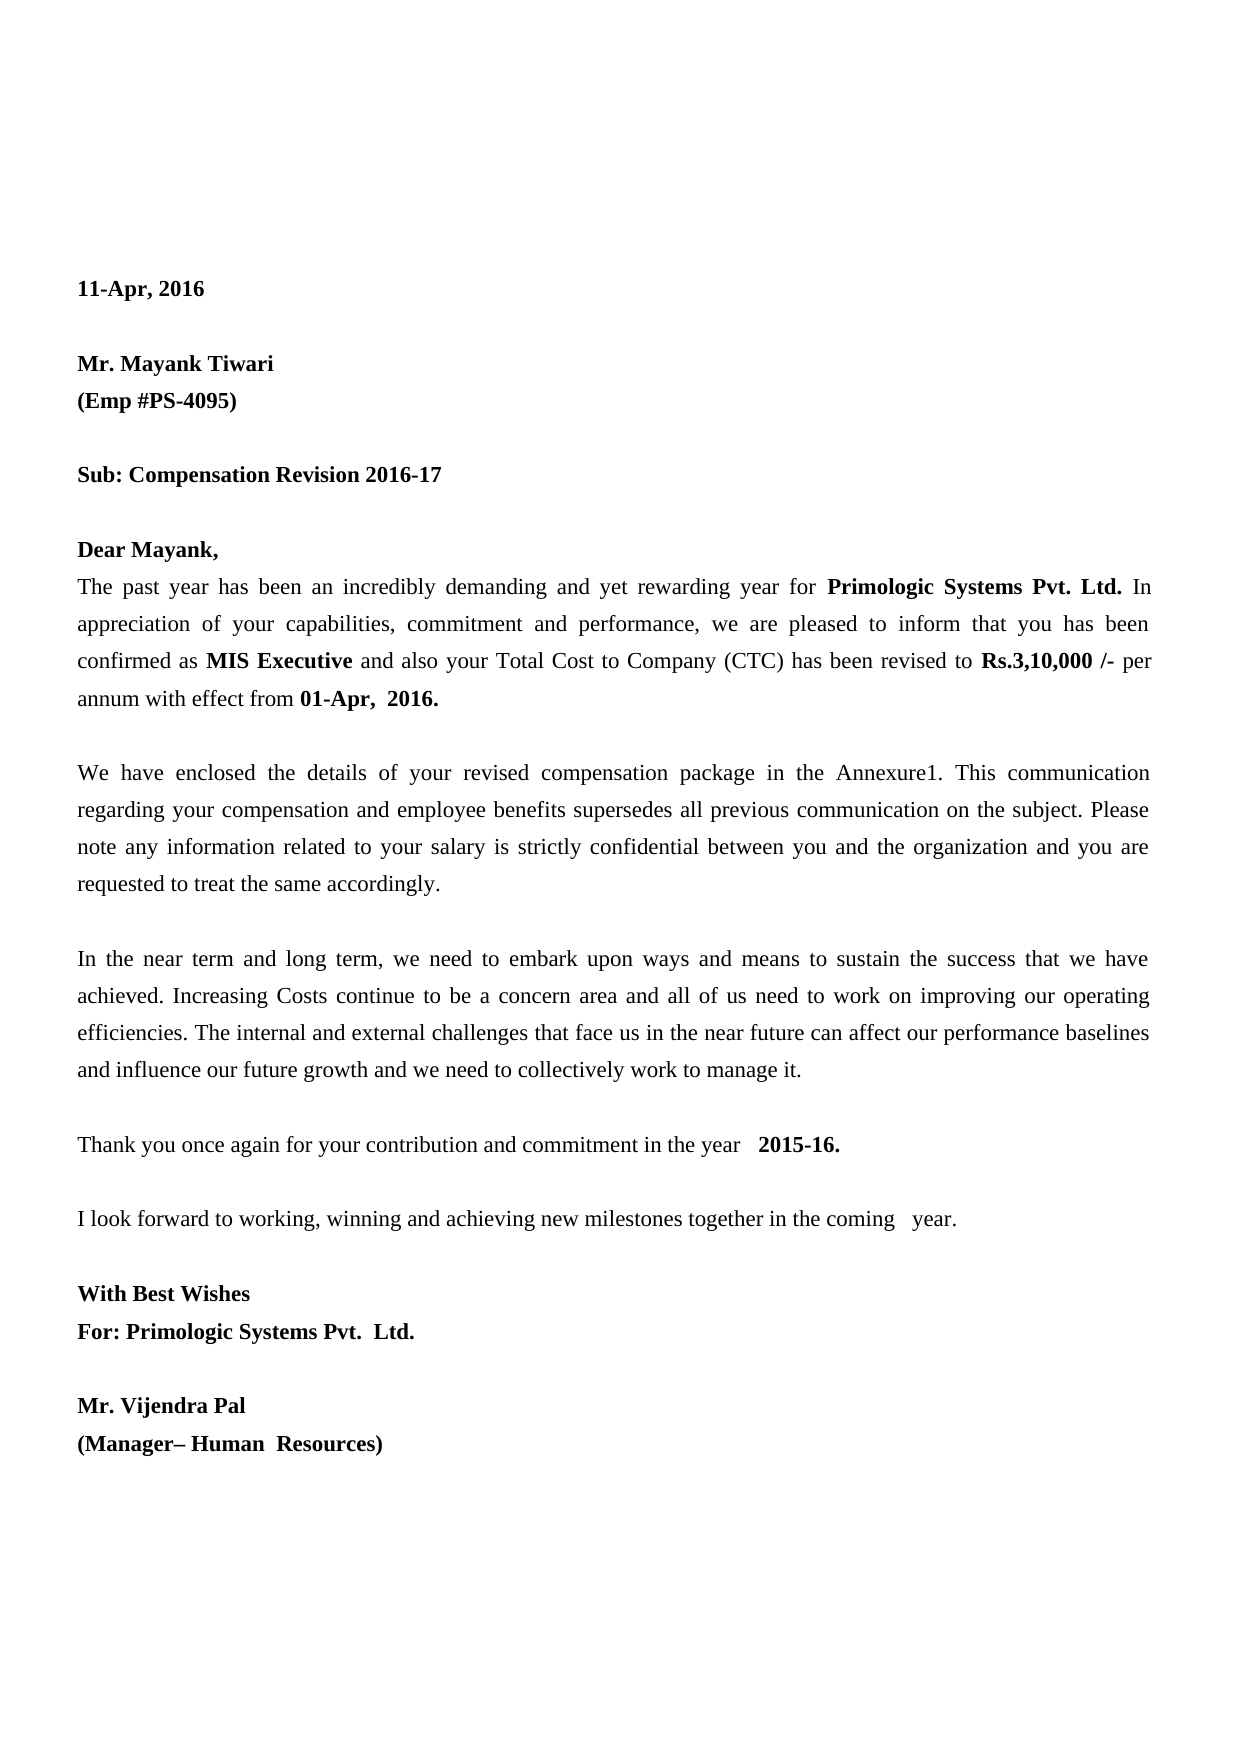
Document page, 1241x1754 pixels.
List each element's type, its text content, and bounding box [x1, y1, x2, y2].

text Dear Mayank, [77, 536, 1163, 562]
text The past year has been an incredibly demanding and yet rewarding year for Primologic Systems Pvt. Ltd. In appreciation of your capabilities, commitment and performance, we are pleased to inform that you has been confirmed as MIS Executive and also your Total Cost to Company (CTC) has been revised to Rs.3,10,000 /- per annum with effect from 01-Apr, 2016. [77, 573, 1152, 711]
text Mr. Vijendra Pal [77, 1392, 1163, 1419]
text I look forward to working, winning and achieving new milestones together in the coming year. [77, 1205, 1163, 1232]
text Mr. Mayank Tiwari (Emp #PS-4095) [77, 350, 326, 413]
subtitle 11-Apr, 2016 [77, 275, 1163, 301]
subtitle With Best Wishes [77, 1281, 1163, 1307]
text For: Primologic Systems Pvt. Ltd. [77, 1318, 1163, 1344]
text Thank you once again for your contribution and commitment in the year 2015-16. [77, 1131, 1163, 1158]
text Sub: Compensation Revision 2016-17 [77, 461, 1163, 488]
text (Manager– Human Resources) [77, 1430, 1163, 1456]
text In the near term and long term, we need to embark upon ways and means to sustain the success that we have achieved. Increasing Costs continue to be a concern area and all of us need to work on improving our operating efficiencies. The internal and external challenges that face us in the near future can affect our performance baselines and influence our future growth and we need to collectively work to manage it. [77, 945, 1151, 1082]
text We have enclosed the details of your revised compensation package in the Annexure1. This communication regarding your compensation and employee benefits supersedes all previous communication on the subject. Please note any information related to your salary is strictly confidential between you and the organization and you are requested to treat the same accordingly. [77, 759, 1151, 897]
